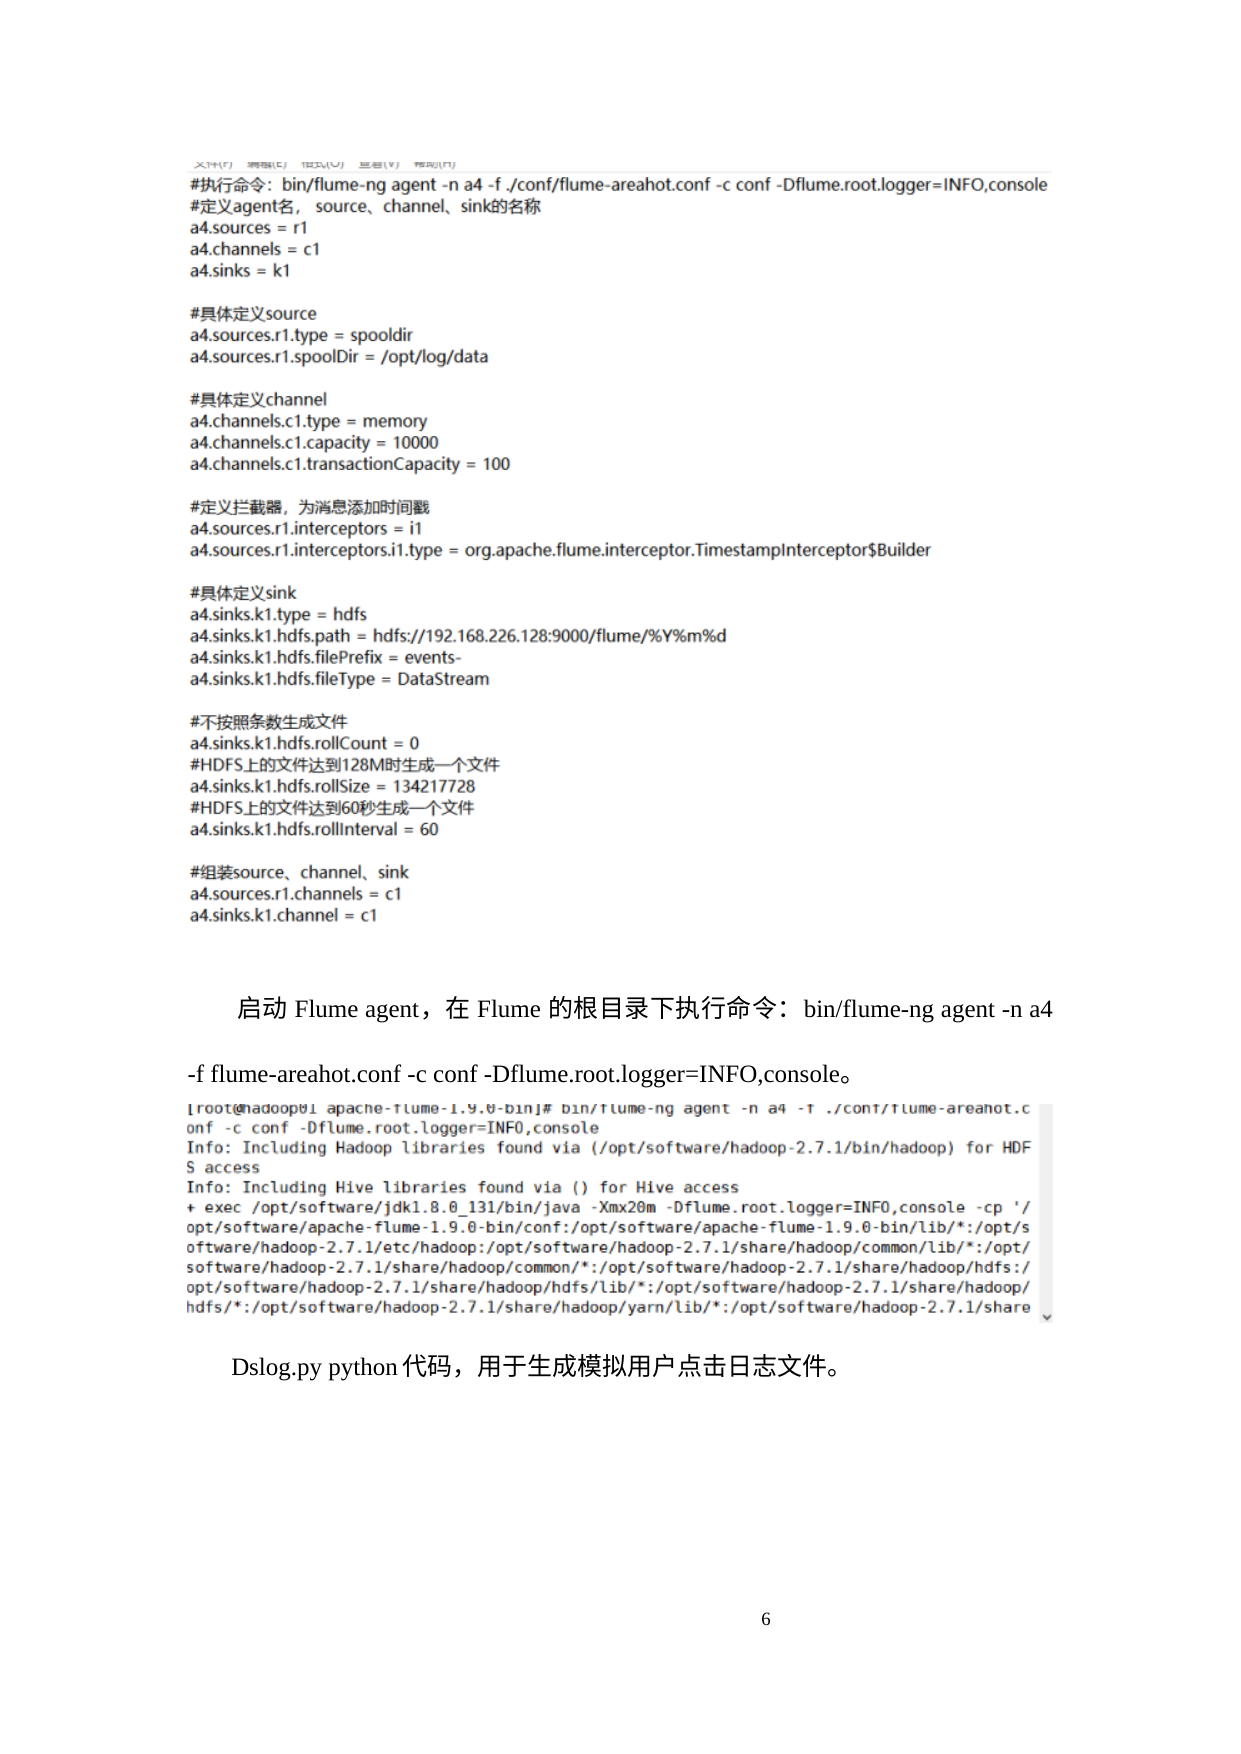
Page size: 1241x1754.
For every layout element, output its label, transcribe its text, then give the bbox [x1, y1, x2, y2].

text 启动 Flume agent，在 Flume 的根目录下执行命令：bin/flume-ng agent -n a4 -f flume-areahot.conf -c conf -Dflume.root.logger=INFO,console。 [187, 974, 1053, 1104]
picture [187, 162, 1053, 943]
text Dslog.py python代码，用于生成模拟用户点击日志文件。 [187, 1332, 1053, 1397]
picture [187, 1104, 1053, 1323]
